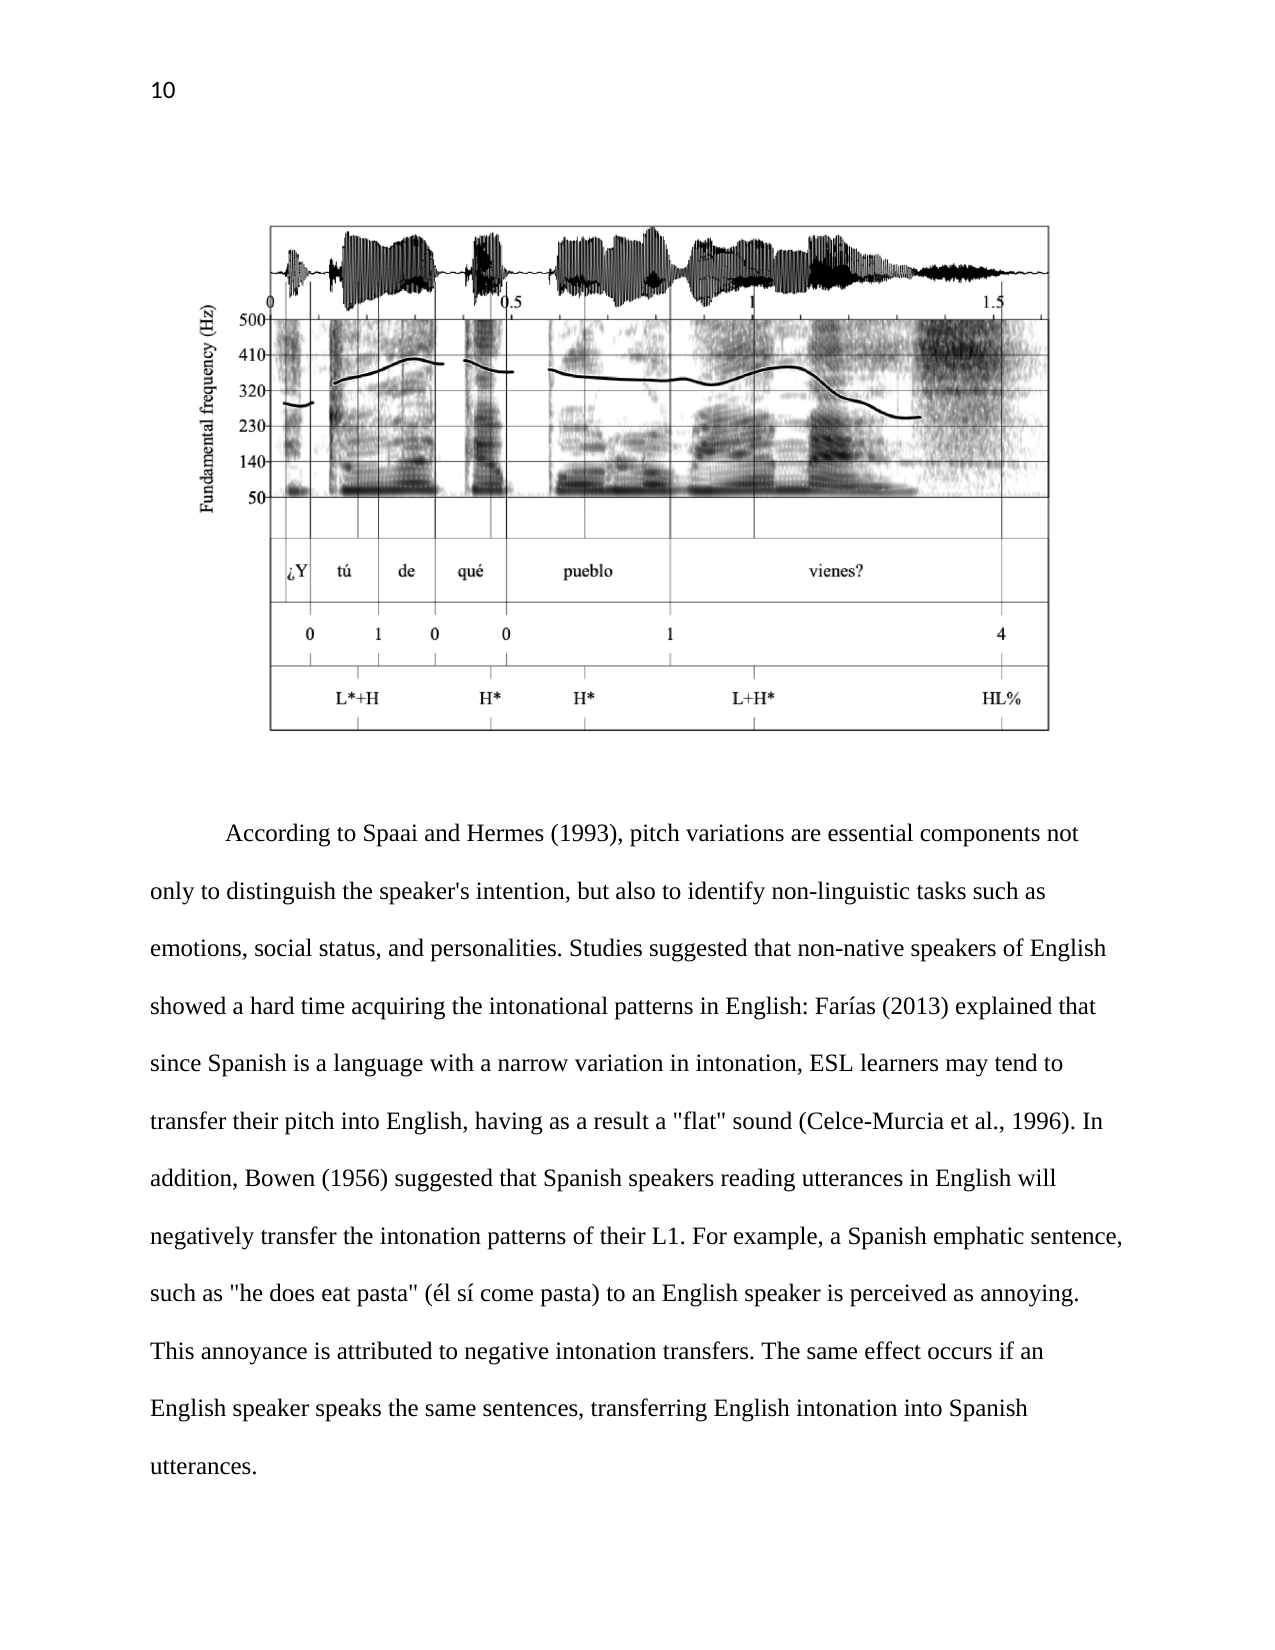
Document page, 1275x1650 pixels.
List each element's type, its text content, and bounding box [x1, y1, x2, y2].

picture [192, 189, 1083, 747]
text According to Spaai and Hermes (1993), pitch variations are essential components not only to distinguish the speaker's intention, but also to identify non-linguistic tasks such as emotions, social status, and personalities. Studies suggested that non-native speakers of English showed a hard time acquiring the intonational patterns in English: Farías (2013) explained that since Spanish is a language with a narrow variation in intonation, ESL learners may tend to transfer their pitch into English, having as a result a "flat" sound (Celce-Murcia et al., 1996). In addition, Bowen (1956) suggested that Spanish speakers reading utterances in English will negatively transfer the intonation patterns of their L1. For example, a Spanish emphatic sentence, such as "he does eat pasta" (él sí come pasta) to an English speaker is perceived as annoying. This annoyance is attributed to negative intonation transfers. The same effect occurs if an English speaker speaks the same sentences, transferring English intonation into Spanish utterances. [150, 818, 1125, 1480]
